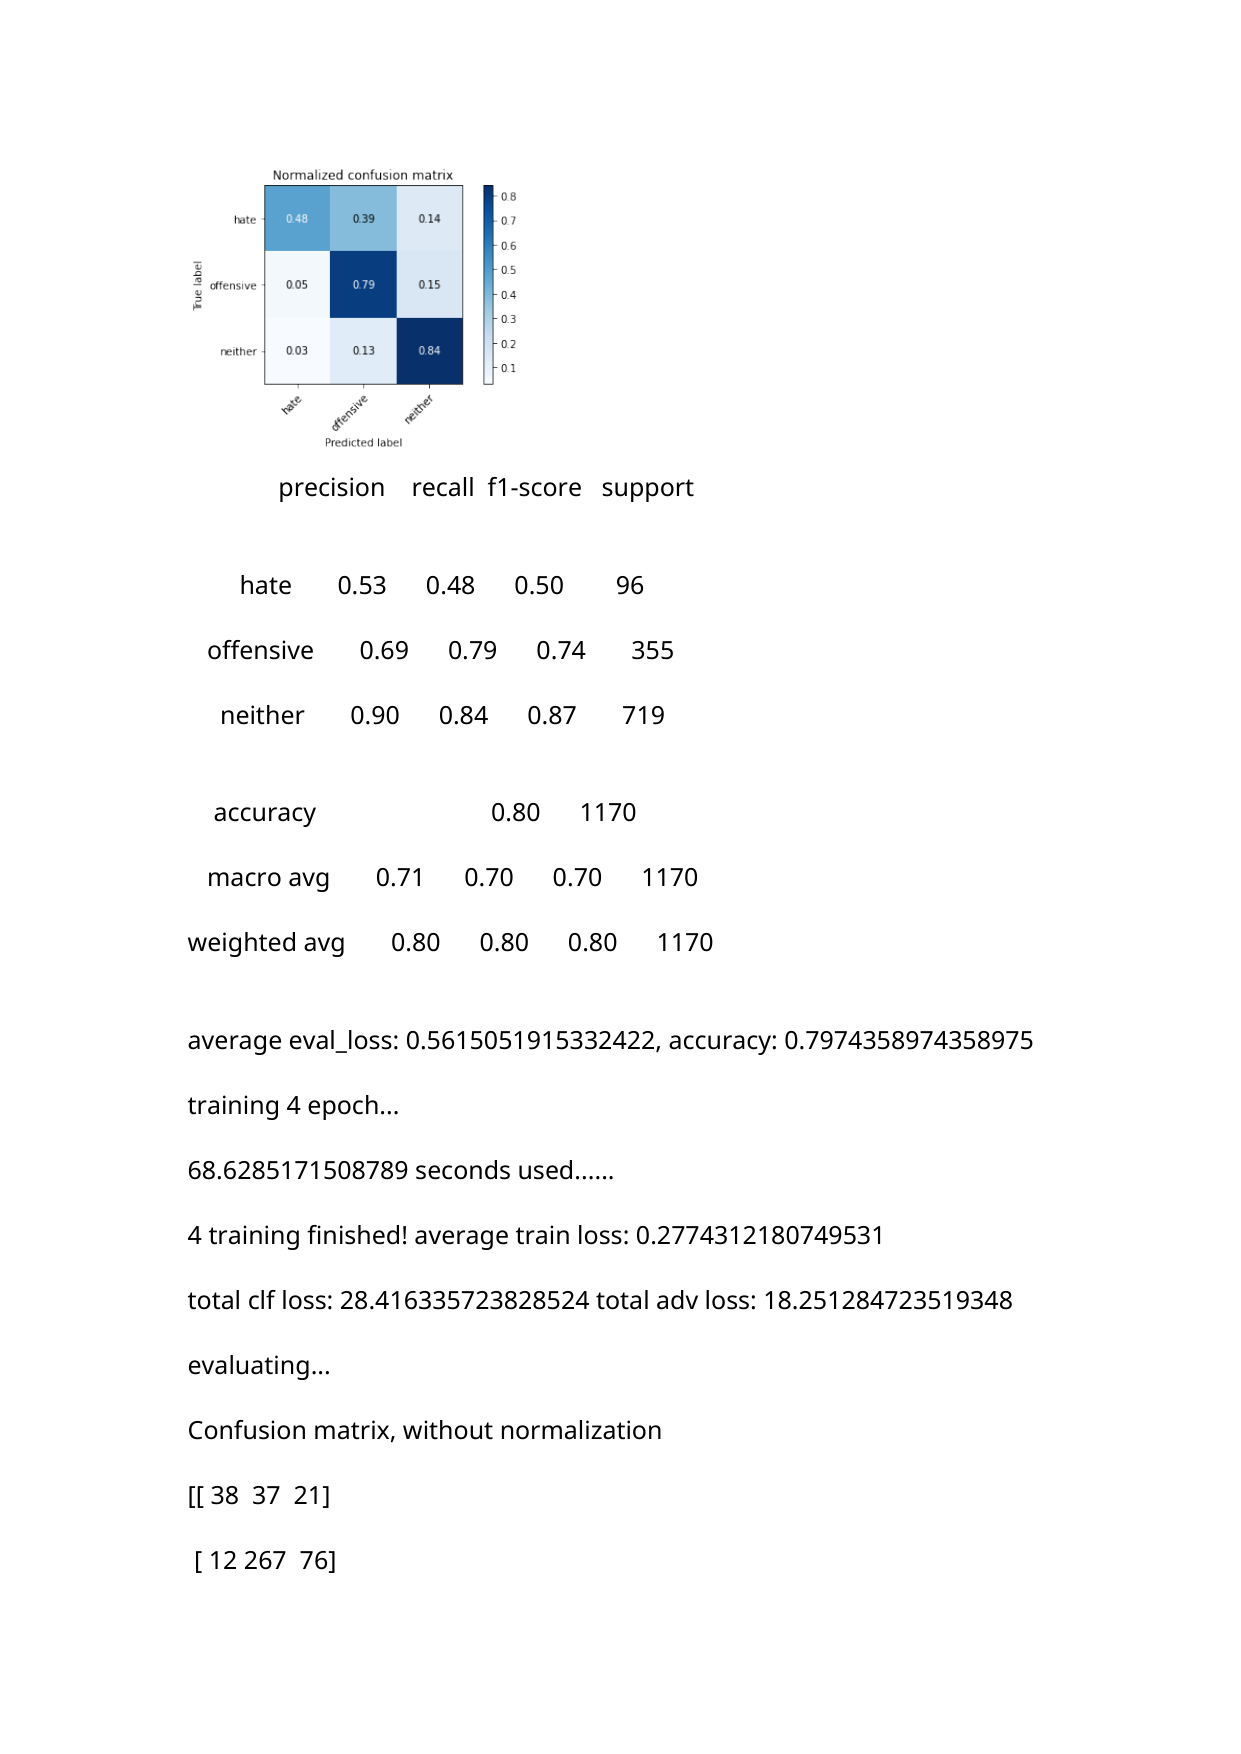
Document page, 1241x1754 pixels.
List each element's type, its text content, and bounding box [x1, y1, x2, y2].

text macro avg 0.71 0.70 0.70 1170 [187, 844, 1053, 909]
text hate 0.53 0.48 0.50 96 [187, 552, 1053, 617]
text total clf loss: 28.416335723828524 total adv loss: 18.251284723519348 [187, 1267, 1053, 1332]
text average eval_loss: 0.5615051915332422, accuracy: 0.7974358974358975 [187, 1007, 1053, 1072]
text 4 training finished! average train loss: 0.2774312180749531 [187, 1202, 1053, 1267]
text [ 12 267 76] [187, 1527, 1053, 1592]
text accuracy 0.80 1170 [187, 779, 1053, 844]
text offensive 0.69 0.79 0.74 355 [187, 617, 1053, 682]
text training 4 epoch... [187, 1072, 1053, 1137]
text Confusion matrix, without normalization [187, 1397, 1053, 1462]
text 68.6285171508789 seconds used...... [187, 1137, 1053, 1202]
text [[ 38 37 21] [187, 1462, 1053, 1527]
text weighted avg 0.80 0.80 0.80 1170 [187, 909, 1053, 974]
text evaluating... [187, 1332, 1053, 1397]
text precision recall f1-score support [187, 454, 1053, 519]
text neither 0.90 0.84 0.87 719 [187, 682, 1053, 747]
picture [187, 162, 524, 455]
